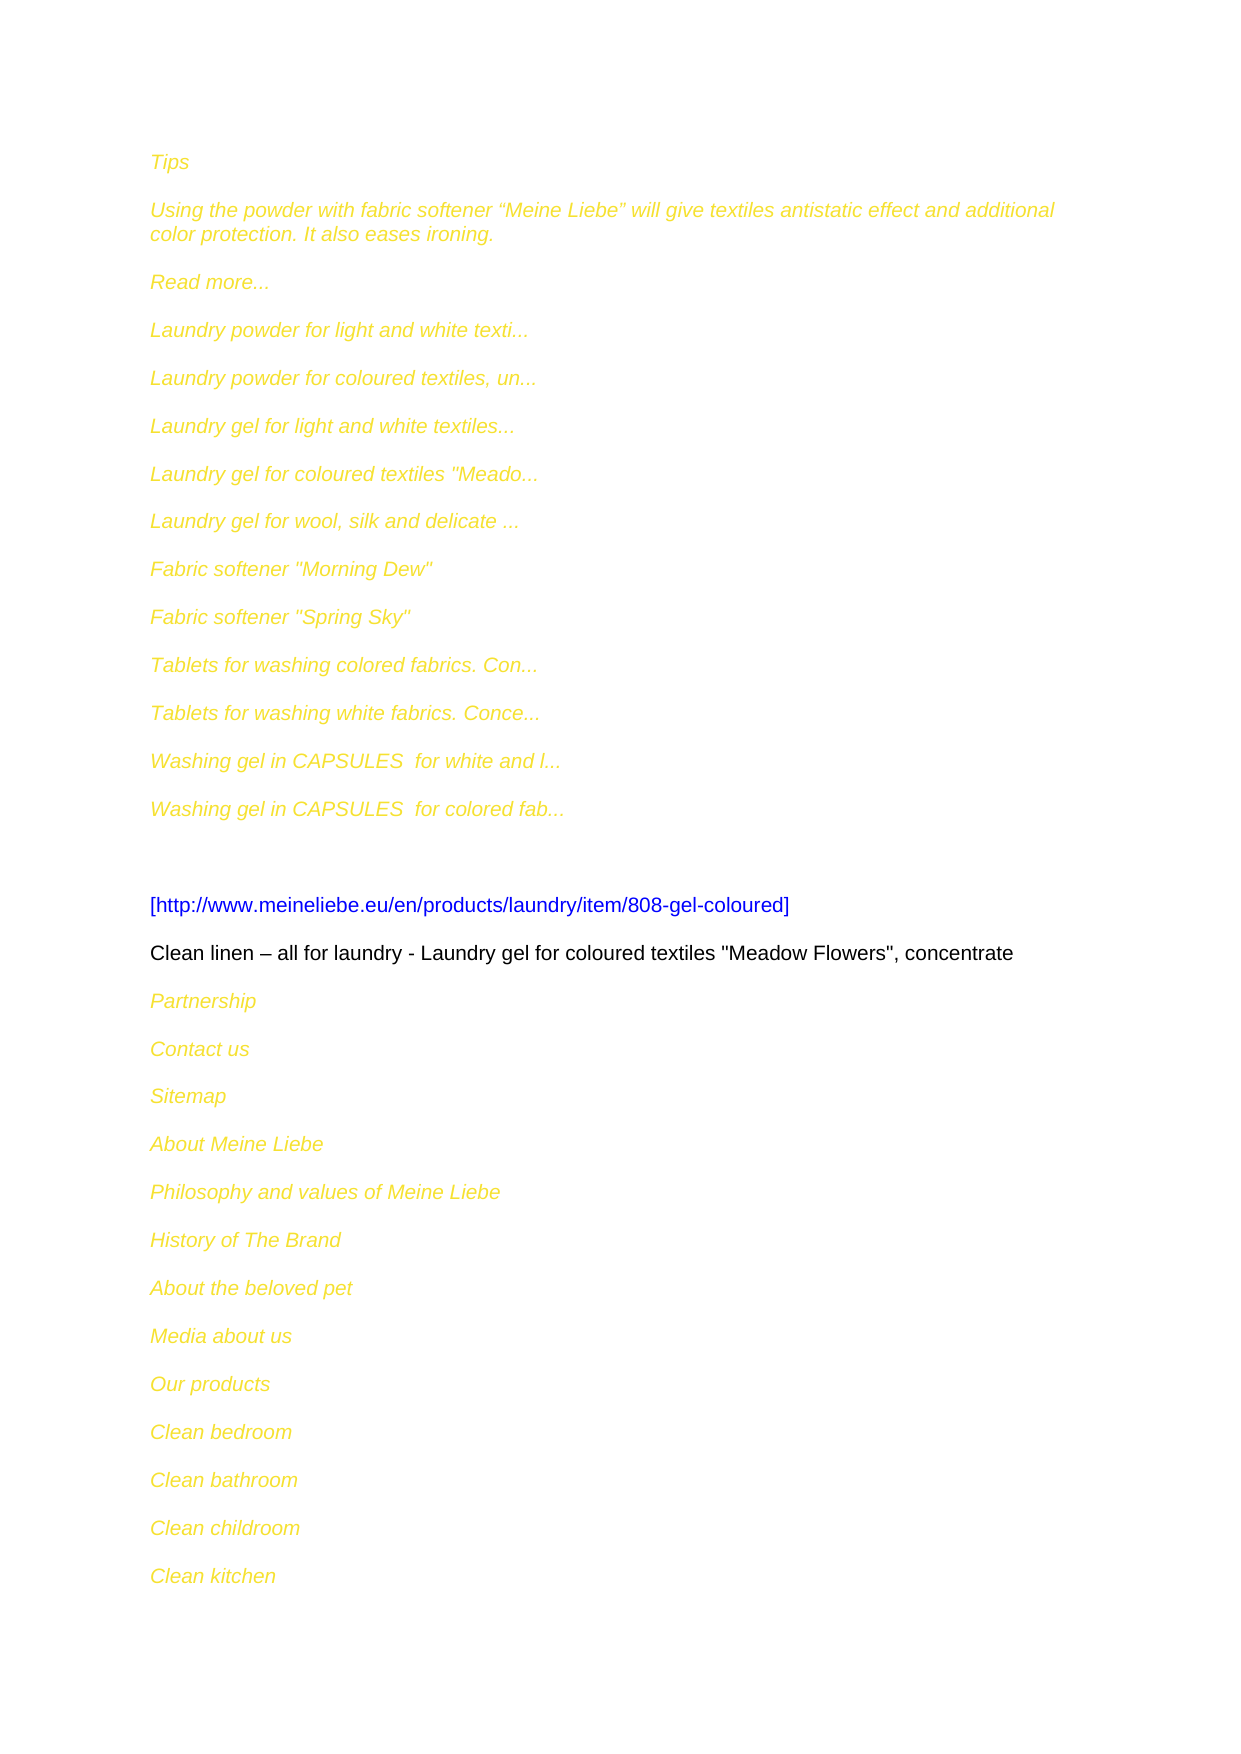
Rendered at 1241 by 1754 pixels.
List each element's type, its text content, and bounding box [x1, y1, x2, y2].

text Clean bathroom [150, 1468, 1090, 1492]
text Fabric softener "Spring Sky" [150, 605, 1090, 629]
text Tablets for washing colored fabrics. Con... [150, 653, 1090, 677]
text About Meine Liebe [150, 1132, 1090, 1156]
text Tablets for washing white fabrics. Conce... [150, 701, 1090, 725]
text About the beloved pet [150, 1276, 1090, 1300]
text Clean kitchen [150, 1563, 1090, 1587]
text Sitemap [150, 1084, 1090, 1108]
text Contact us [150, 1036, 1090, 1060]
text Fabric softener "Morning Dew" [150, 557, 1090, 581]
text Laundry powder for coloured textiles, un... [150, 366, 1090, 389]
text Laundry gel for wool, silk and delicate ... [150, 509, 1090, 533]
text Laundry powder for light and white texti... [150, 318, 1090, 342]
text Clean childroom [150, 1516, 1090, 1539]
text Our products [150, 1372, 1090, 1396]
text Philosophy and values of Meine Liebe [150, 1180, 1090, 1204]
text Tips [150, 150, 1090, 174]
text Partnership [150, 988, 1090, 1012]
text Clean linen – all for laundry - Laundry gel for coloured textiles "Meadow Flowers", concentrate [150, 941, 1090, 964]
text Laundry gel for light and white textiles... [150, 413, 1090, 437]
text Washing gel in CAPSULES for white and l... [150, 749, 1090, 773]
text Media about us [150, 1324, 1090, 1348]
text Laundry gel for coloured textiles "Meado... [150, 461, 1090, 485]
text Using the powder with fabric softener “Meine Liebe” will give textiles antistatic effect and additional color protection. It also eases ironing. [150, 198, 1090, 246]
text [http://www.meineliebe.eu/en/products/laundry/item/808-gel-coloured] [150, 893, 1090, 917]
text Read more... [150, 270, 1090, 294]
text History of The Brand [150, 1228, 1090, 1252]
text Clean bedroom [150, 1420, 1090, 1444]
text Washing gel in CAPSULES for colored fab... [150, 797, 1090, 821]
